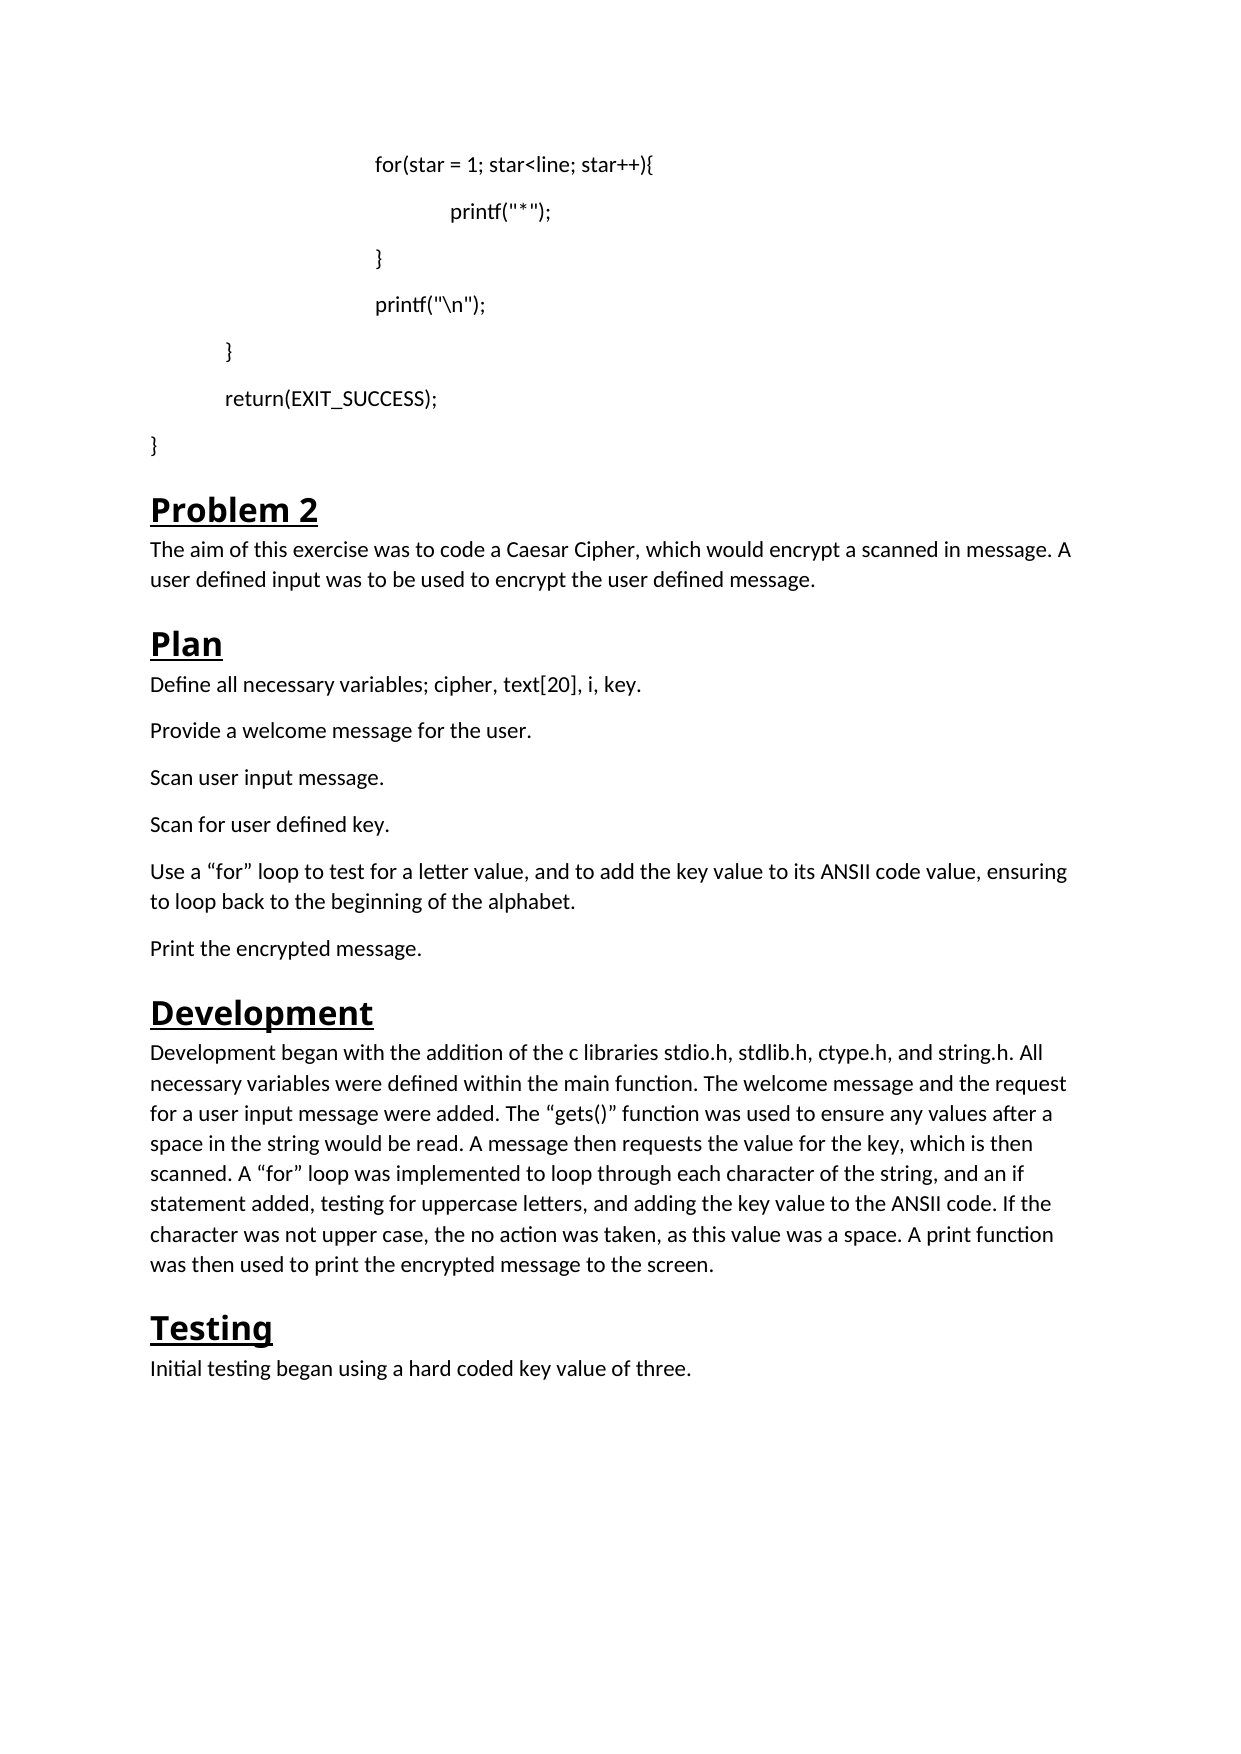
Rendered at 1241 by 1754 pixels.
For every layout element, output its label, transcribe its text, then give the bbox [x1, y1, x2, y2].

text Scan user input message. [150, 763, 1090, 792]
text } [150, 244, 1090, 272]
text Initial testing began using a hard coded key value of three. [150, 1354, 1090, 1382]
subtitle Problem 2 [150, 486, 1090, 532]
text Development began with the addition of the c libraries stdio.h, stdlib.h, ctype.h, and string.h. All necessary variables were defined within the main function. The welcome message and the request for a user input message were added. The “gets()” function was used to ensure any values after a space in the string would be read. A message then requests the value for the key, which is then scanned. A “for” loop was implemented to loop through each character of the string, and an if statement added, testing for uppercase letters, and adding the key value to the ANSII code. If the character was not upper case, the no action was taken, as this value was a space. A print function was then used to print the encrypted message to the screen. [150, 1038, 1090, 1278]
text Scan for user defined key. [150, 810, 1090, 838]
text The aim of this exercise was to code a Caesar Cipher, which would encrypt a scanned in message. A user defined input was to be used to encrypt the user defined message. [150, 535, 1090, 594]
text Define all necessary variables; cipher, text[20], i, key. [150, 670, 1090, 698]
text Use a “for” loop to test for a letter value, and to add the key value to its ANSII code value, ensuring to loop back to the beginning of the alphabet. [150, 857, 1090, 916]
text return(EXIT_SUCCESS); [150, 384, 1090, 412]
subtitle Plan [150, 621, 1090, 666]
text } [150, 431, 1090, 459]
subtitle Development [150, 989, 1090, 1035]
text } [150, 337, 1090, 366]
text printf("\n"); [150, 291, 1090, 319]
text for(star = 1; star<line; star++){ [150, 150, 1090, 178]
text Print the encrypted message. [150, 934, 1090, 962]
text printf("*"); [150, 197, 1090, 225]
text Provide a welcome message for the user. [150, 717, 1090, 745]
subtitle Testing [150, 1305, 1090, 1351]
